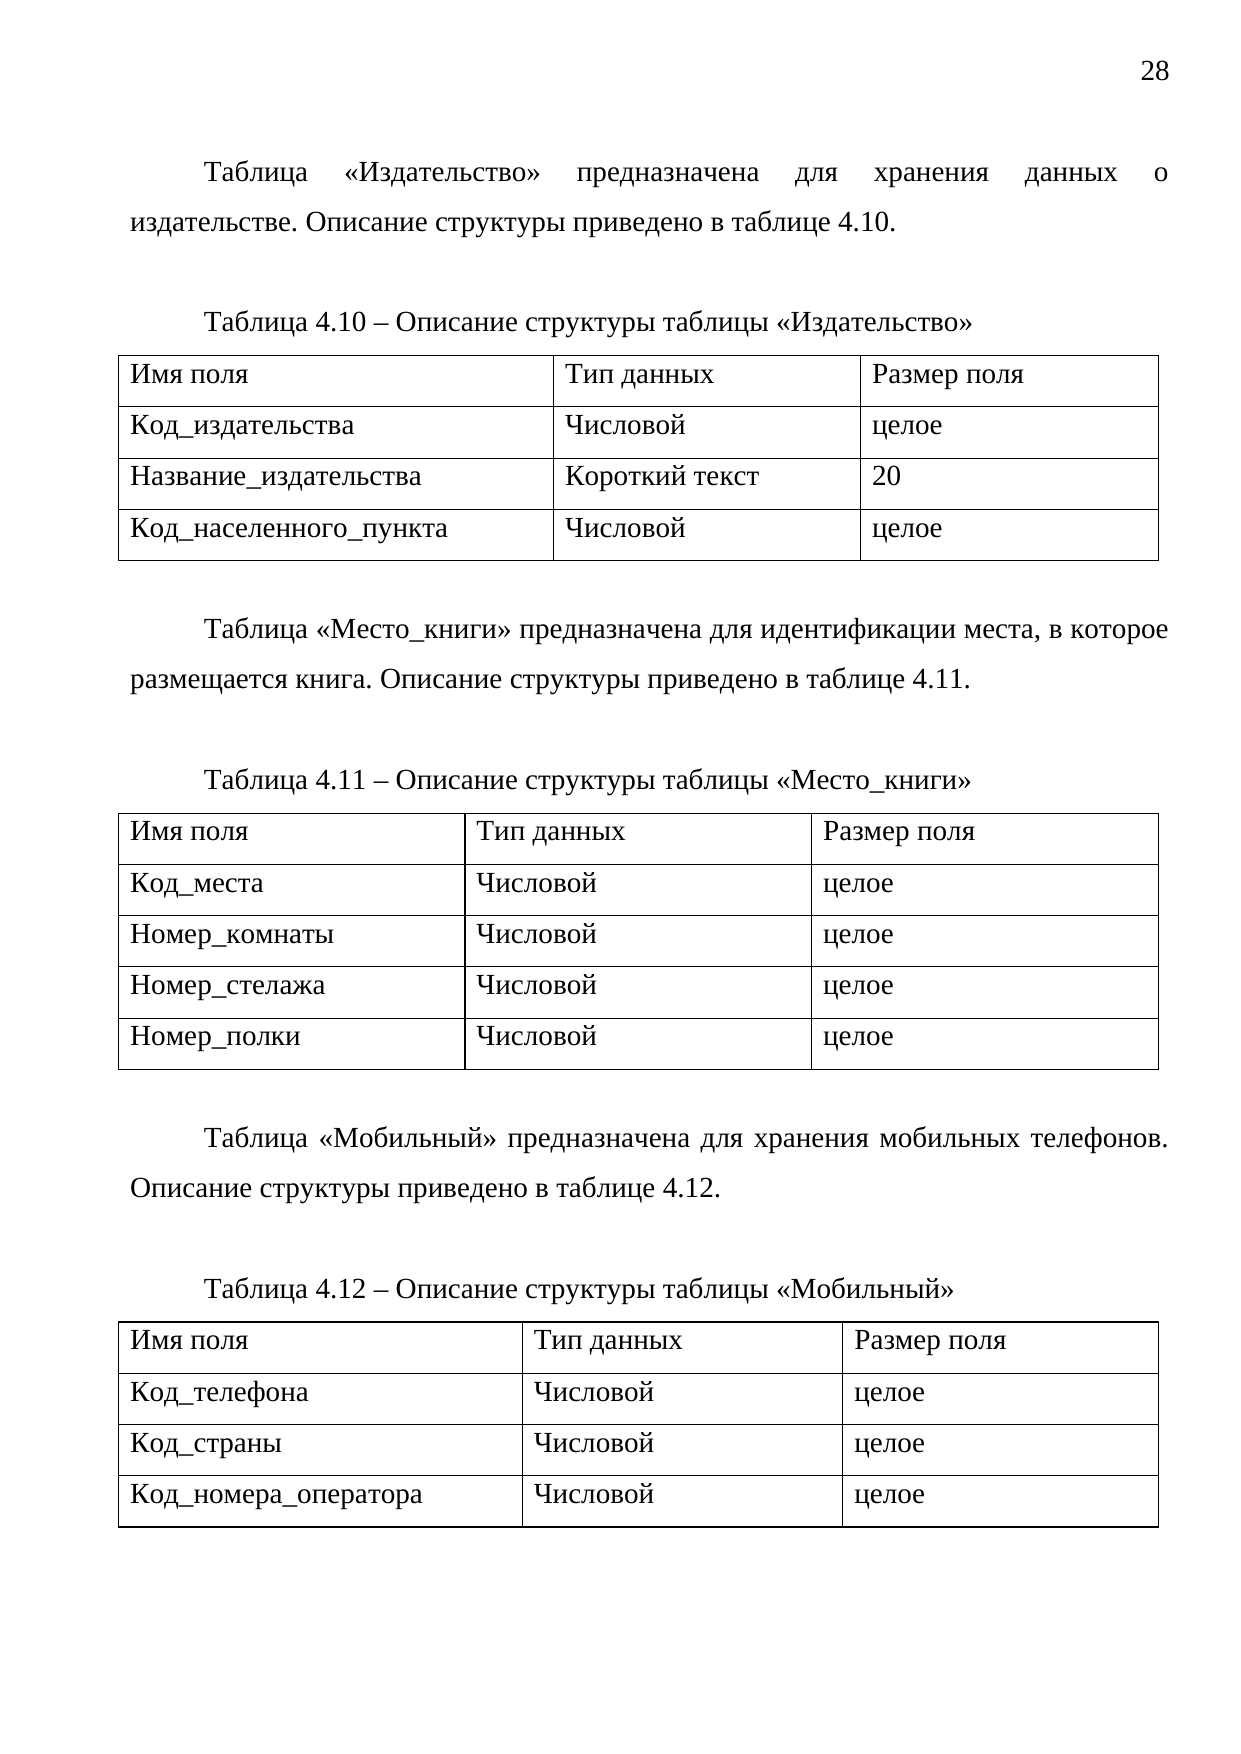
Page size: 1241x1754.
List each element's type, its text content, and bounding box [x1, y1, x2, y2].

table_cell целое [812, 865, 1158, 915]
text Таблица 4.11 – Описание структуры таблицы «Место_книги» [130, 762, 1169, 796]
table_cell Числовой [554, 510, 860, 560]
table_cell Код_издательства [119, 407, 553, 457]
table_cell Код_населенного_пункта [119, 510, 553, 560]
table_cell Числовой [466, 916, 811, 966]
table_cell целое [843, 1476, 1158, 1526]
table_cell Числовой [523, 1374, 842, 1424]
table_cell целое [843, 1374, 1158, 1424]
table_header Имя поля [119, 356, 553, 406]
table_cell Номер_комнаты [119, 916, 464, 966]
table_header Размер поля [843, 1323, 1158, 1373]
table_header Размер поля [861, 356, 1158, 406]
table_cell Числовой [523, 1425, 842, 1475]
table_cell Короткий текст [554, 459, 860, 509]
text Таблица «Издательство» предназначена для хранения данных о издательстве. Описание структуры приведено в таблице 4.10. [130, 154, 1169, 237]
table_header Имя поля [119, 1323, 522, 1373]
table_header Имя поля [119, 814, 464, 864]
table_cell Код_страны [119, 1425, 522, 1475]
table_cell Название_издательства [119, 459, 553, 509]
table_header Тип данных [523, 1323, 842, 1373]
table_cell целое [843, 1425, 1158, 1475]
table_cell Числовой [523, 1476, 842, 1526]
text Таблица «Место_книги» предназначена для идентификации места, в которое размещается книга. Описание структуры приведено в таблице 4.11. [130, 611, 1169, 695]
table_cell Числовой [466, 1019, 811, 1069]
table_cell Код_телефона [119, 1374, 522, 1424]
table_cell Числовой [554, 407, 860, 457]
table_header Размер поля [812, 814, 1158, 864]
table_header Тип данных [466, 814, 811, 864]
table_cell целое [861, 407, 1158, 457]
table_cell целое [812, 916, 1158, 966]
table_cell Код_номера_оператора [119, 1476, 522, 1526]
text Таблица «Мобильный» предназначена для хранения мобильных телефонов. Описание структуры приведено в таблице 4.12. [130, 1120, 1169, 1204]
table_cell Номер_стелажа [119, 967, 464, 1017]
text Таблица 4.10 – Описание структуры таблицы «Издательство» [130, 304, 1169, 338]
table_cell Числовой [466, 967, 811, 1017]
table_cell целое [812, 967, 1158, 1017]
table_cell 20 [861, 459, 1158, 509]
table_cell Номер_полки [119, 1019, 464, 1069]
table_cell Числовой [466, 865, 811, 915]
text Таблица 4.12 – Описание структуры таблицы «Мобильный» [130, 1271, 1169, 1304]
table_header Тип данных [554, 356, 860, 406]
table_cell Код_места [119, 865, 464, 915]
table_cell целое [812, 1019, 1158, 1069]
table_cell целое [861, 510, 1158, 560]
